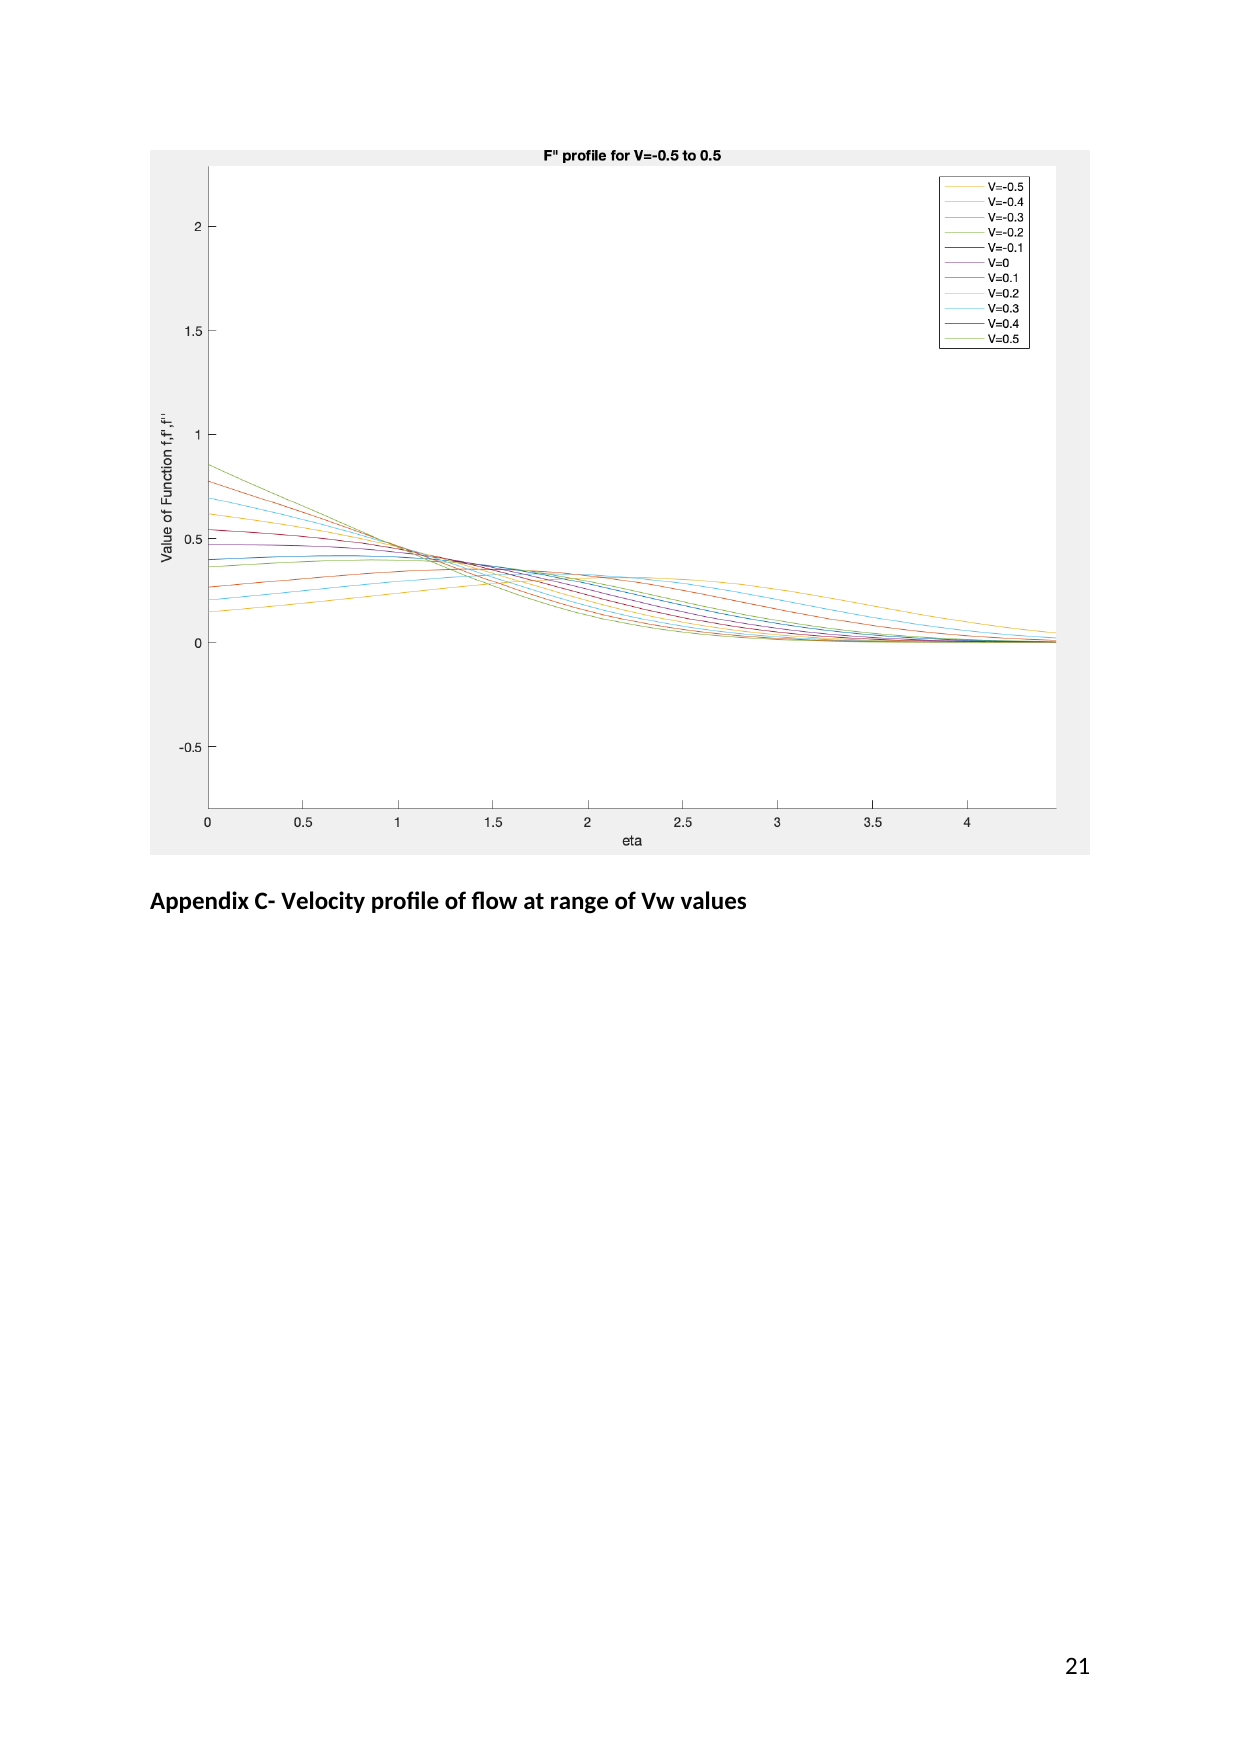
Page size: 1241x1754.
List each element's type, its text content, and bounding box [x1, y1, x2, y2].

picture [150, 150, 1090, 855]
text Appendix C- Velocity profile of flow at range of Vw values [150, 886, 1090, 916]
